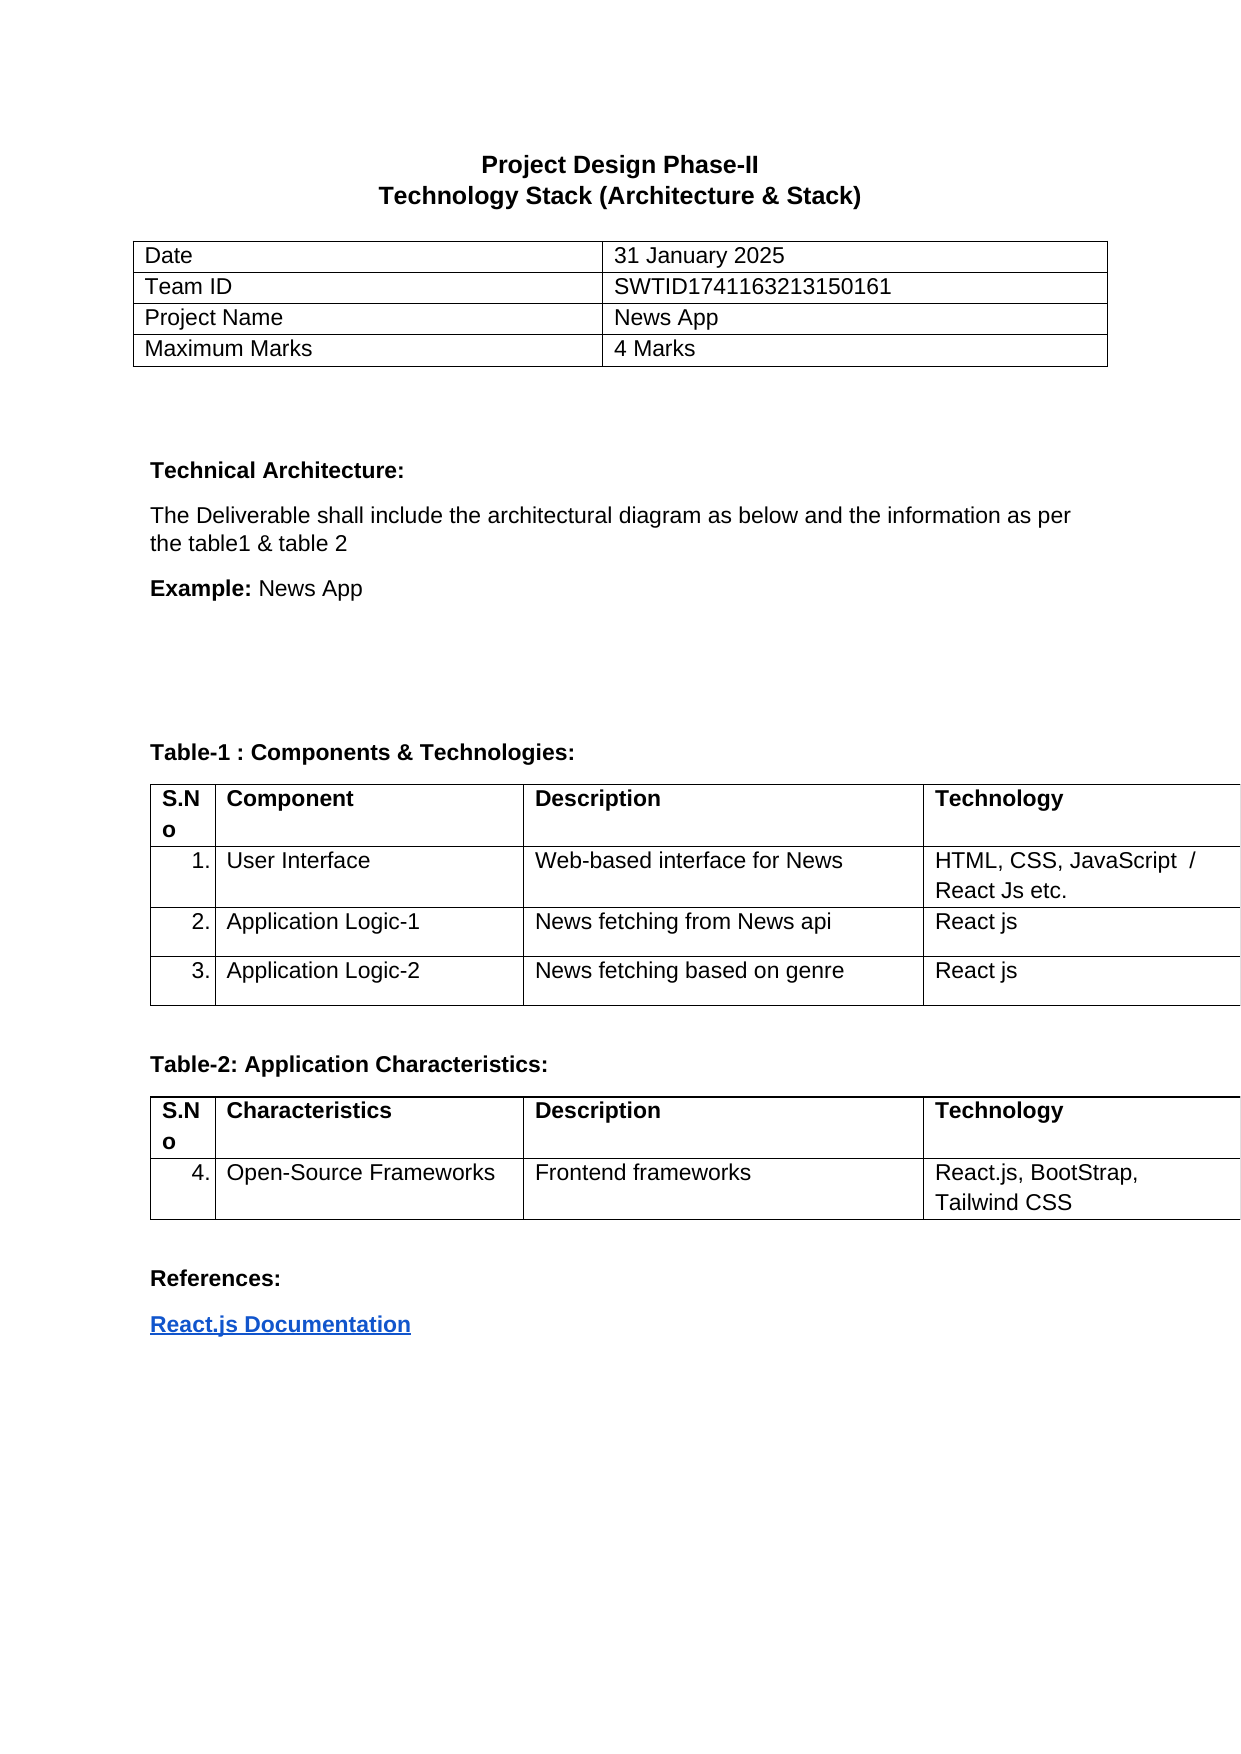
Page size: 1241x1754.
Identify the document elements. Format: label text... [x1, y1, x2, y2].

table_cell Web-based interface for News [524, 847, 923, 907]
table_header Description [524, 785, 923, 846]
table_cell Application Logic-1 [216, 908, 523, 956]
table_cell React js [924, 957, 1240, 1005]
table_cell Frontend frameworks [524, 1159, 923, 1219]
text React.js Documentation [150, 1311, 1090, 1337]
table_cell Team ID [134, 273, 602, 303]
table_cell Open-Source Frameworks [216, 1159, 523, 1219]
table_cell User Interface [216, 847, 523, 907]
table_cell Application Logic-2 [216, 957, 523, 1005]
table_header Component [216, 785, 523, 846]
text Example: News App [150, 575, 1090, 602]
text The Deliverable shall include the architectural diagram as below and the information as per the table1 & table 2 [150, 502, 1090, 557]
table_header Technology [924, 1098, 1240, 1158]
table_header 31 January 2025 [603, 242, 1107, 272]
table_cell [151, 908, 215, 956]
text Table-1 : Components & Technologies: [150, 739, 1090, 766]
text Technical Architecture: [150, 457, 1090, 483]
table_cell [151, 957, 215, 1005]
table_cell SWTID1741163213150161 [603, 273, 1107, 303]
text Technology Stack (Architecture & Stack) [150, 181, 1090, 210]
table_header Characteristics [216, 1098, 523, 1158]
table_cell HTML, CSS, JavaScript / React Js etc. [924, 847, 1240, 907]
table_cell React.js, BootStrap, Tailwind CSS [924, 1159, 1240, 1219]
text Project Design Phase-II [150, 150, 1090, 179]
text Table-2: Application Characteristics: [150, 1051, 1090, 1078]
table_header S.No [151, 1098, 215, 1158]
table_cell [151, 847, 215, 907]
table_header Description [524, 1098, 923, 1158]
table_cell Maximum Marks [134, 335, 602, 366]
table_cell News fetching from News api [524, 908, 923, 956]
table_header Technology [924, 785, 1240, 846]
table_cell React js [924, 908, 1240, 956]
table_cell News fetching based on genre [524, 957, 923, 1005]
table_cell News App [603, 304, 1107, 334]
table_header Date [134, 242, 602, 272]
table_cell Project Name [134, 304, 602, 334]
table_cell [151, 1159, 215, 1219]
text References: [150, 1265, 1090, 1292]
table_header S.No [151, 785, 215, 846]
table_cell 4 Marks [603, 335, 1107, 366]
